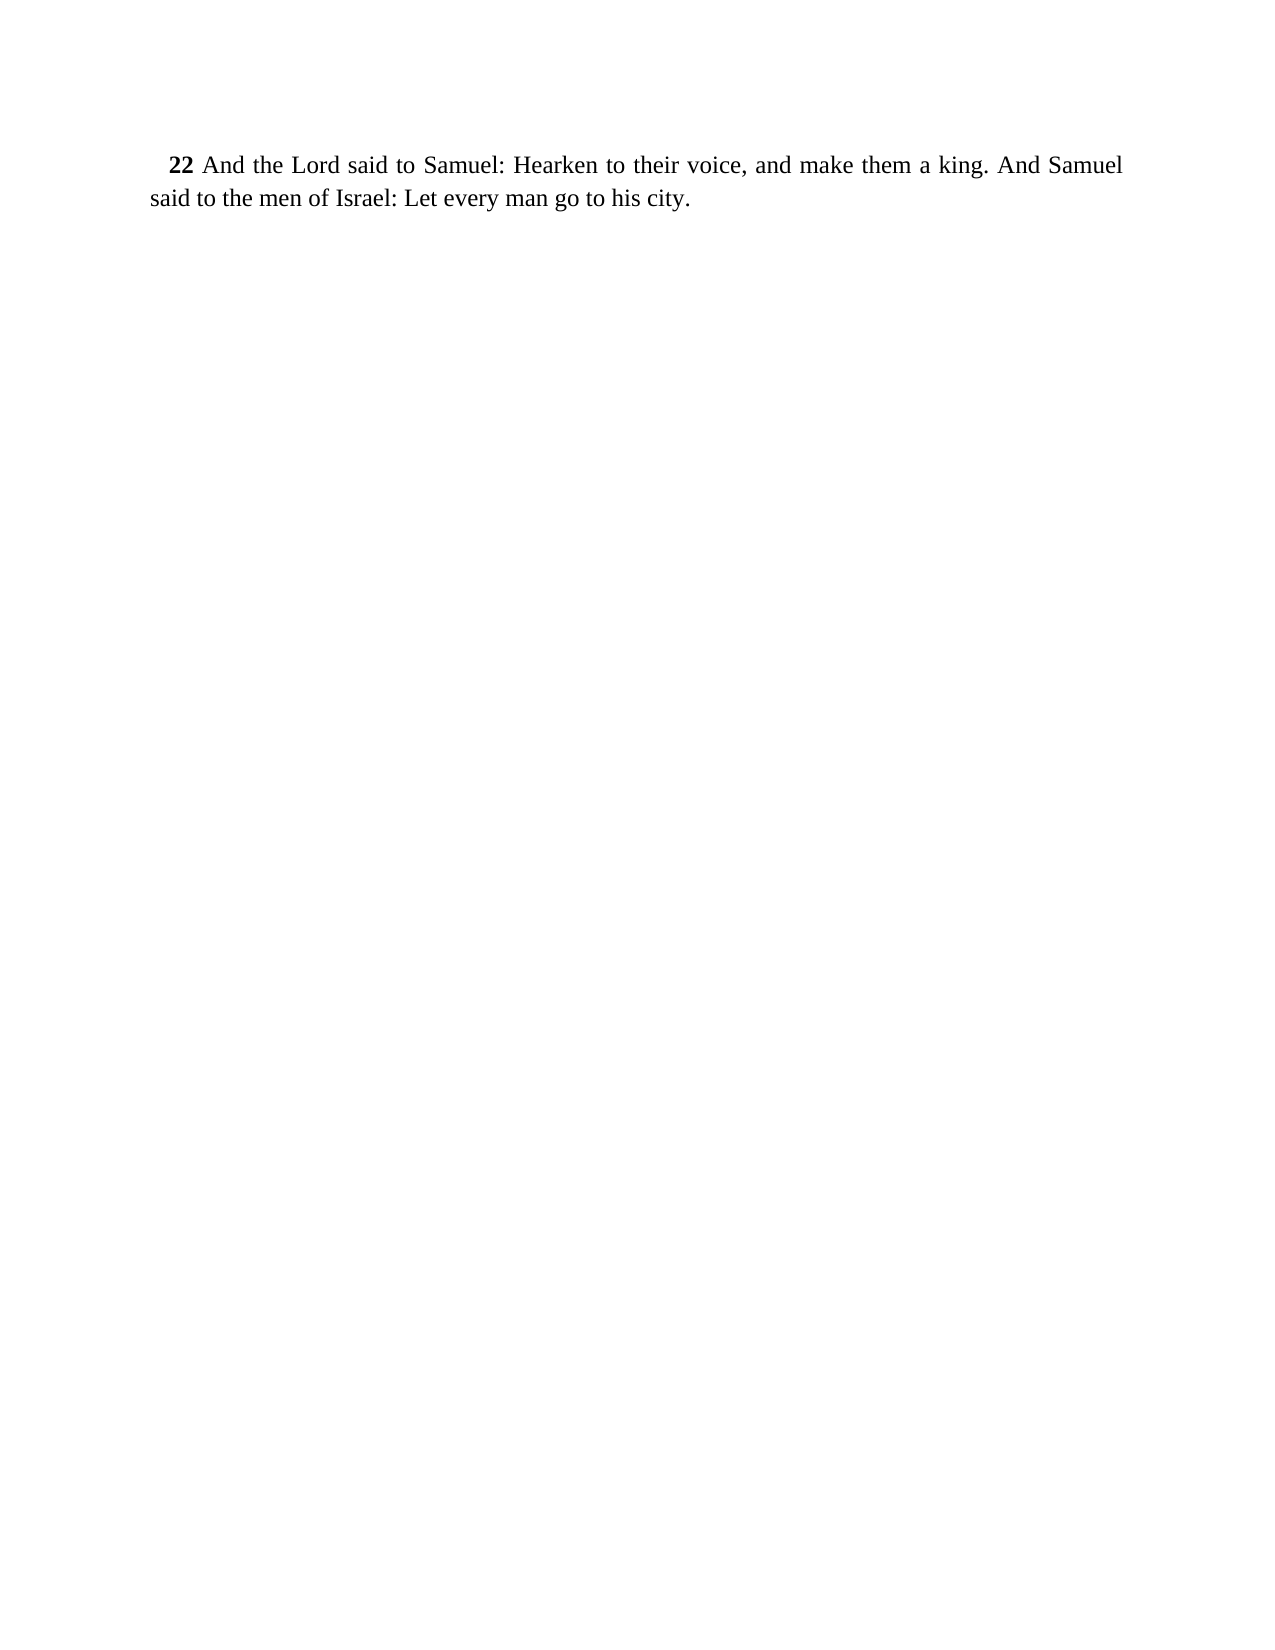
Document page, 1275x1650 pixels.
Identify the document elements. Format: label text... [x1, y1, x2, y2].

text 22 And the Lord said to Samuel: Hearken to their voice, and make them a king. And Samuel said to the men of Israel: Let every man go to his city. [150, 150, 1125, 212]
